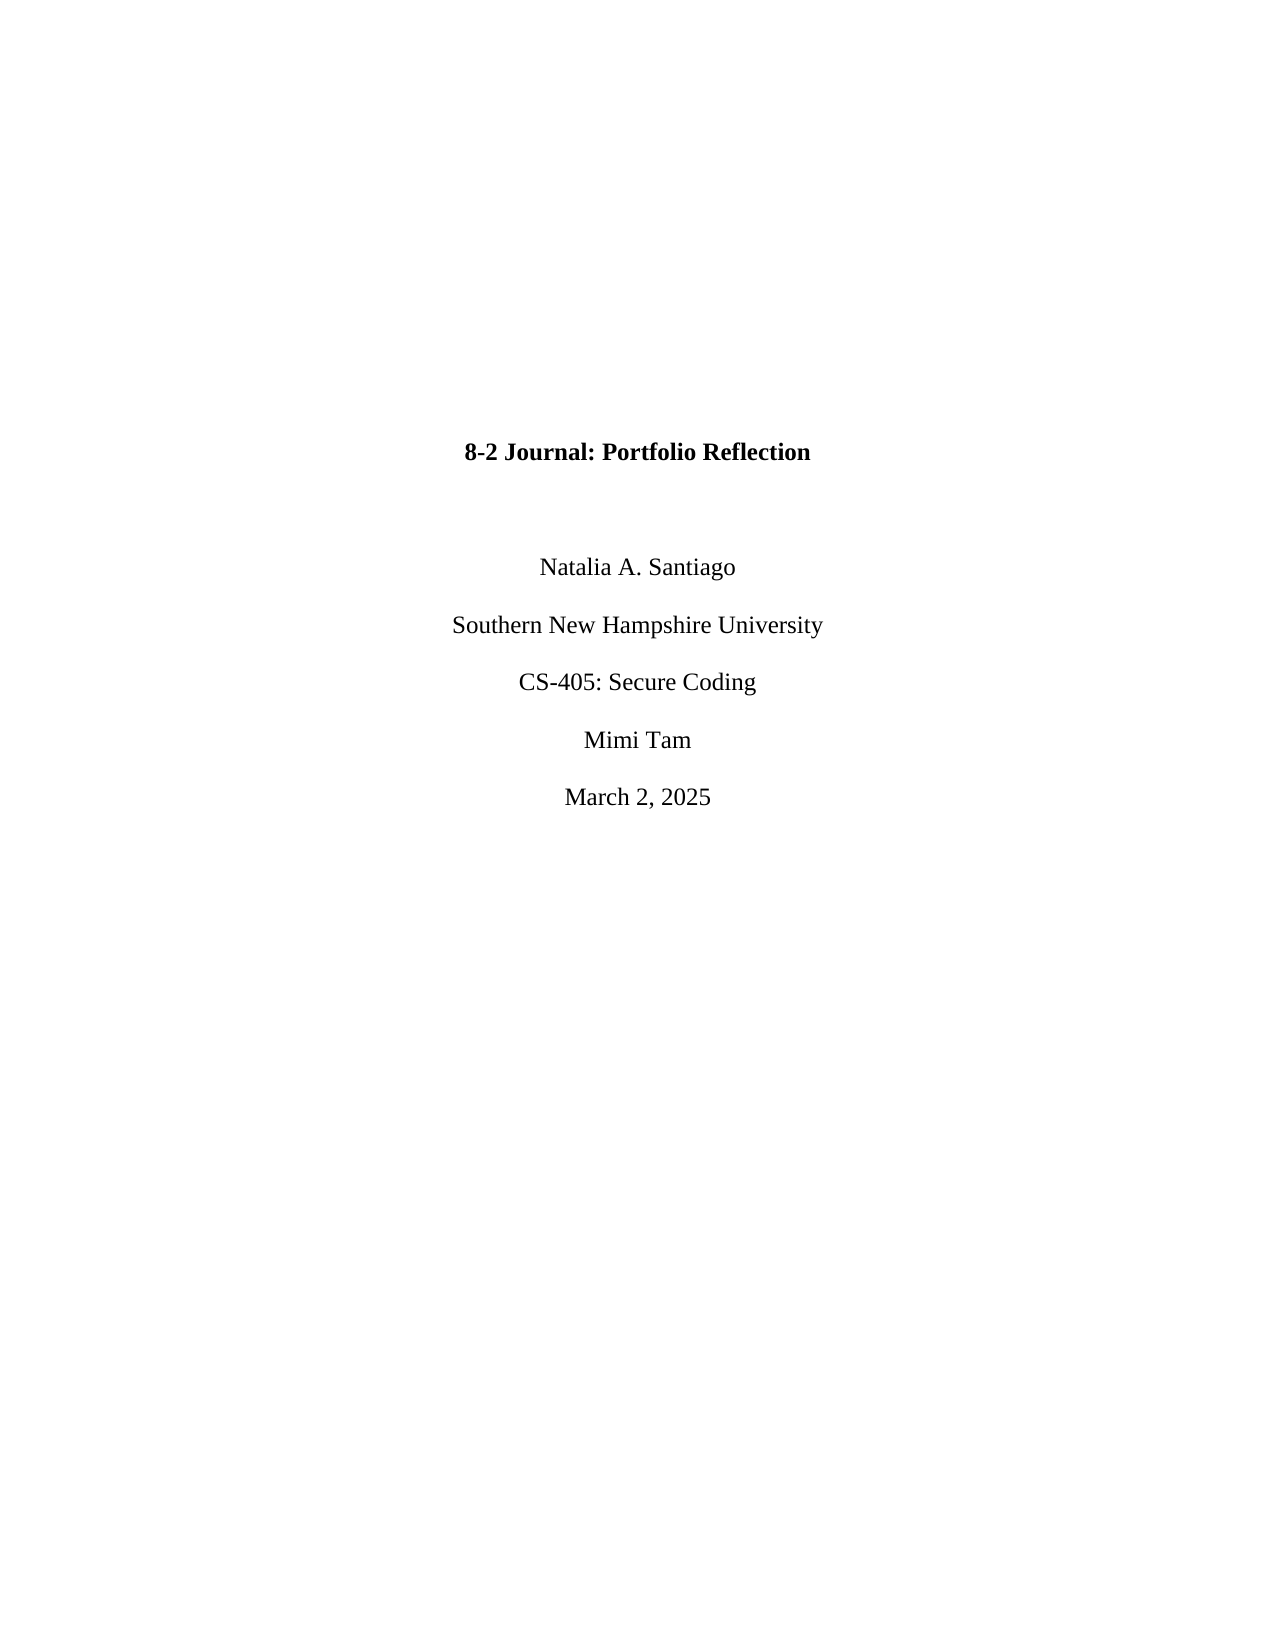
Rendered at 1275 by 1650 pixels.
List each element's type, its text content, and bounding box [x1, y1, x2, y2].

subtitle Mimi Tam [150, 725, 1125, 754]
title 8-2 Journal: Portfolio Reflection [150, 437, 1125, 466]
subtitle Southern New Hampshire University [150, 610, 1125, 639]
subtitle March 2, 2025 [150, 782, 1125, 811]
subtitle CS-405: Secure Coding [150, 667, 1125, 696]
subtitle Natalia A. Santiago [150, 552, 1125, 581]
